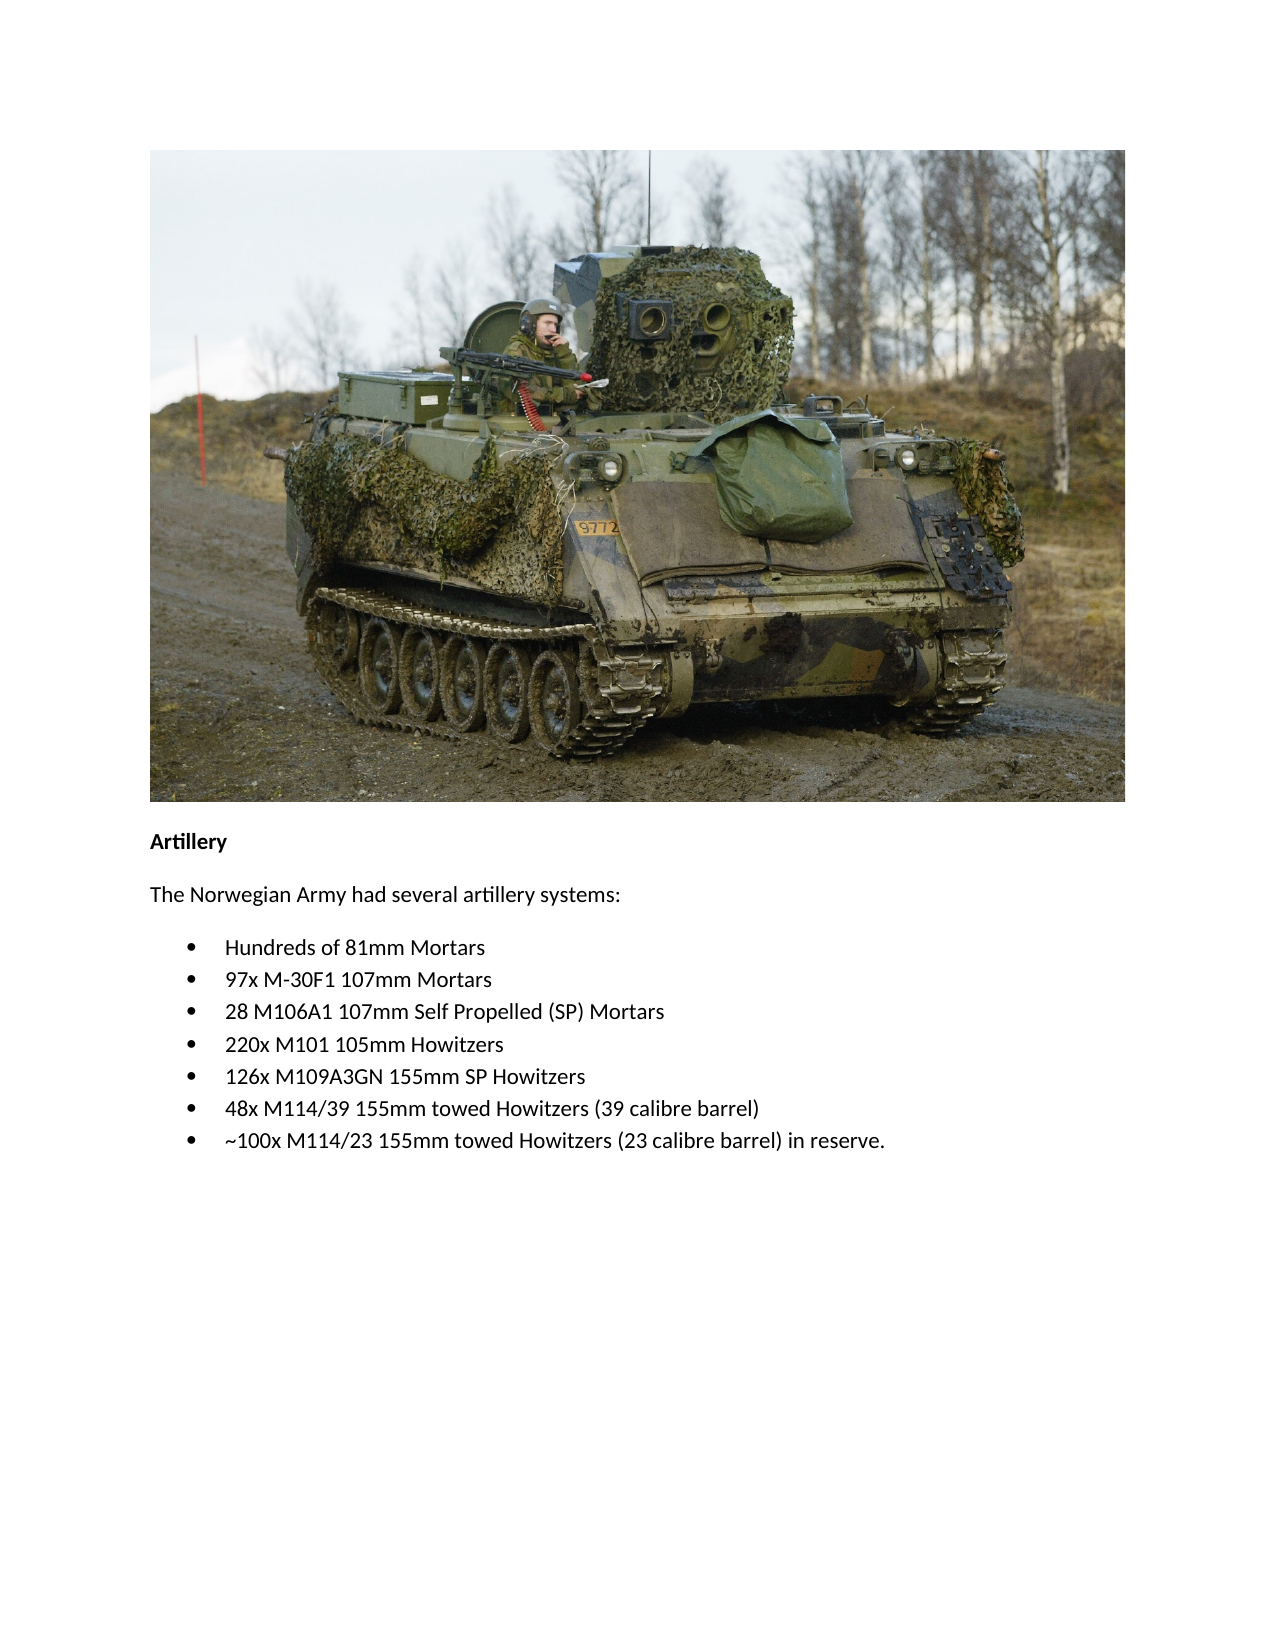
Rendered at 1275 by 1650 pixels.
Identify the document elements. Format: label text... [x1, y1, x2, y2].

list 126x M109A3GN 155mm SP Howitzers [187, 1062, 1125, 1090]
picture [150, 150, 1125, 802]
list 220x M101 105mm Howitzers [187, 1030, 1125, 1058]
list ~100x M114/23 155mm towed Howitzers (23 calibre barrel) in reserve. [187, 1126, 1125, 1154]
list Hundreds of 81mm Mortars [187, 933, 1125, 961]
text Artillery [150, 827, 1125, 855]
list 97x M-30F1 107mm Mortars [187, 965, 1125, 993]
text The Norwegian Army had several artillery systems: [150, 880, 1125, 908]
list 48x M114/39 155mm towed Howitzers (39 calibre barrel) [187, 1094, 1125, 1122]
list 28 M106A1 107mm Self Propelled (SP) Mortars [187, 997, 1125, 1026]
